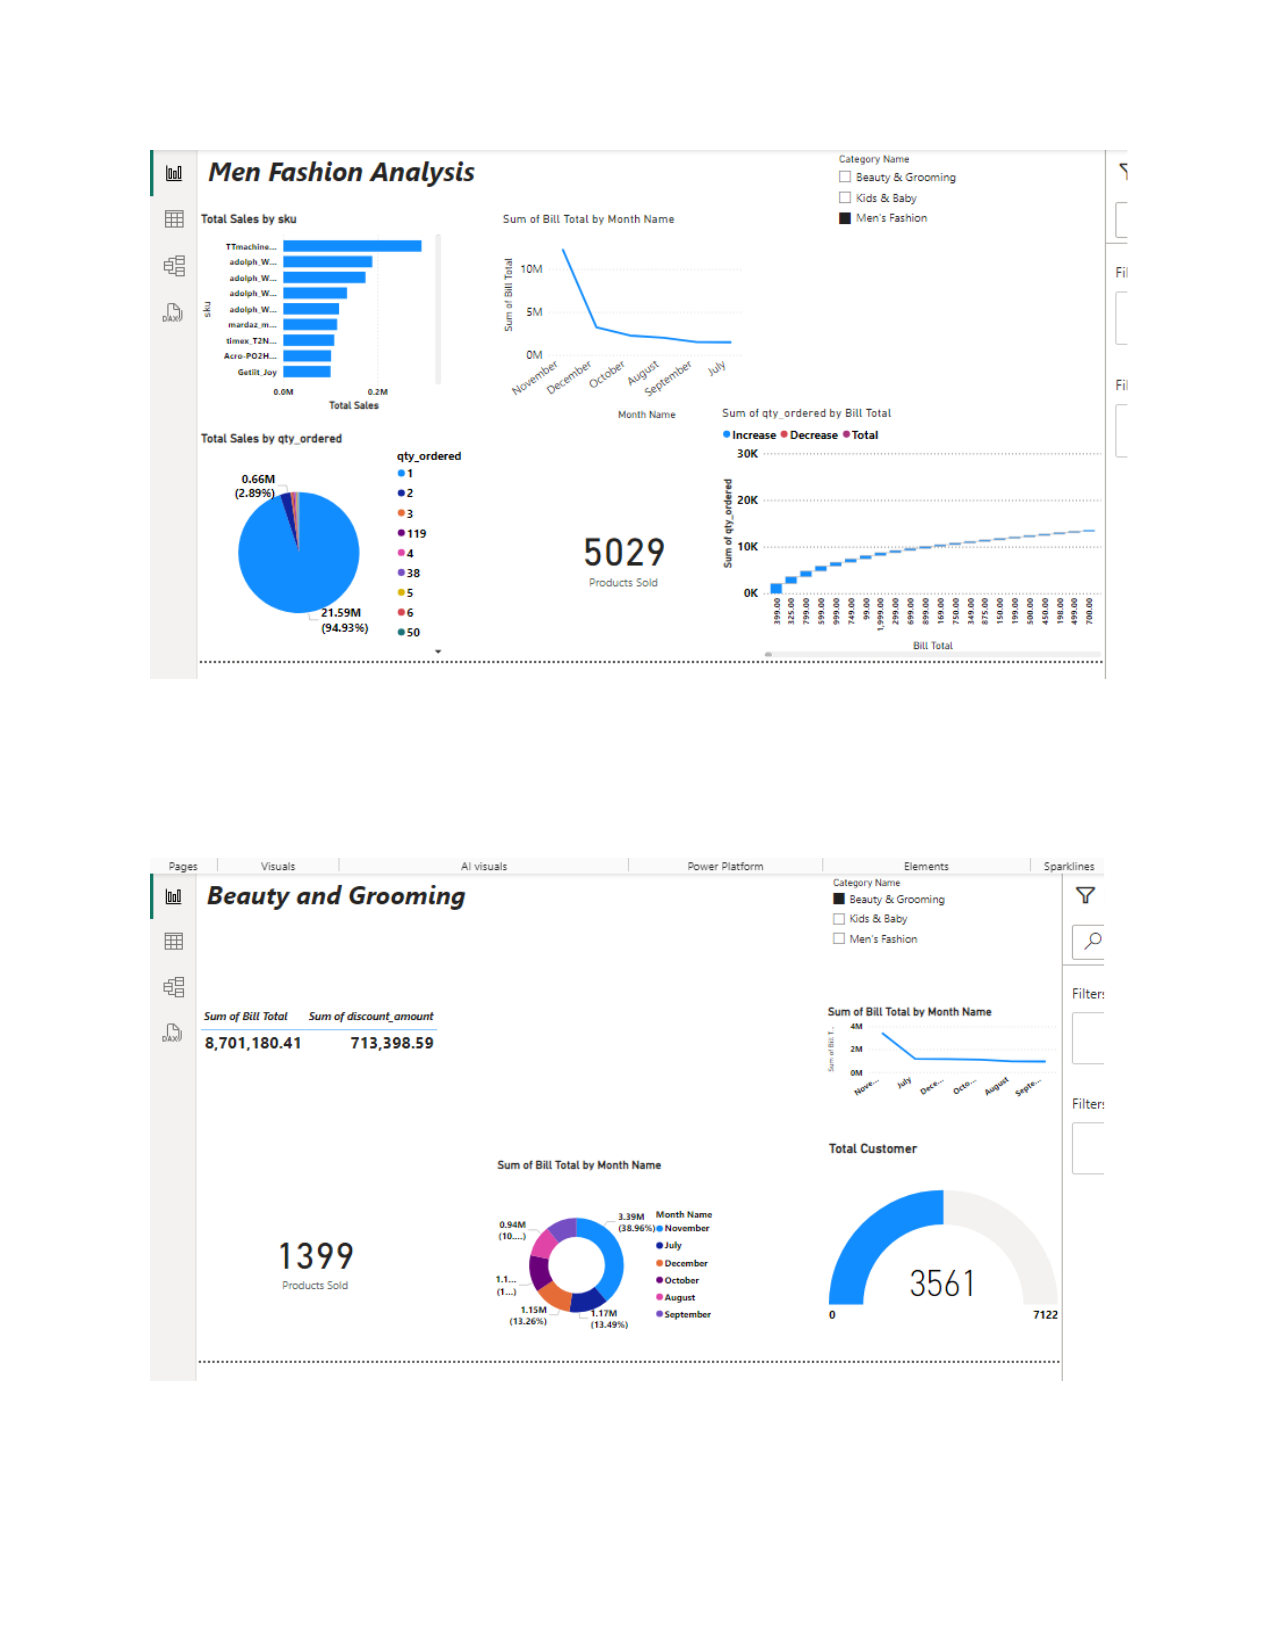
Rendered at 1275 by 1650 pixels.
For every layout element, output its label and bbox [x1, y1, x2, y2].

picture [150, 150, 1128, 679]
picture [150, 858, 1105, 1381]
